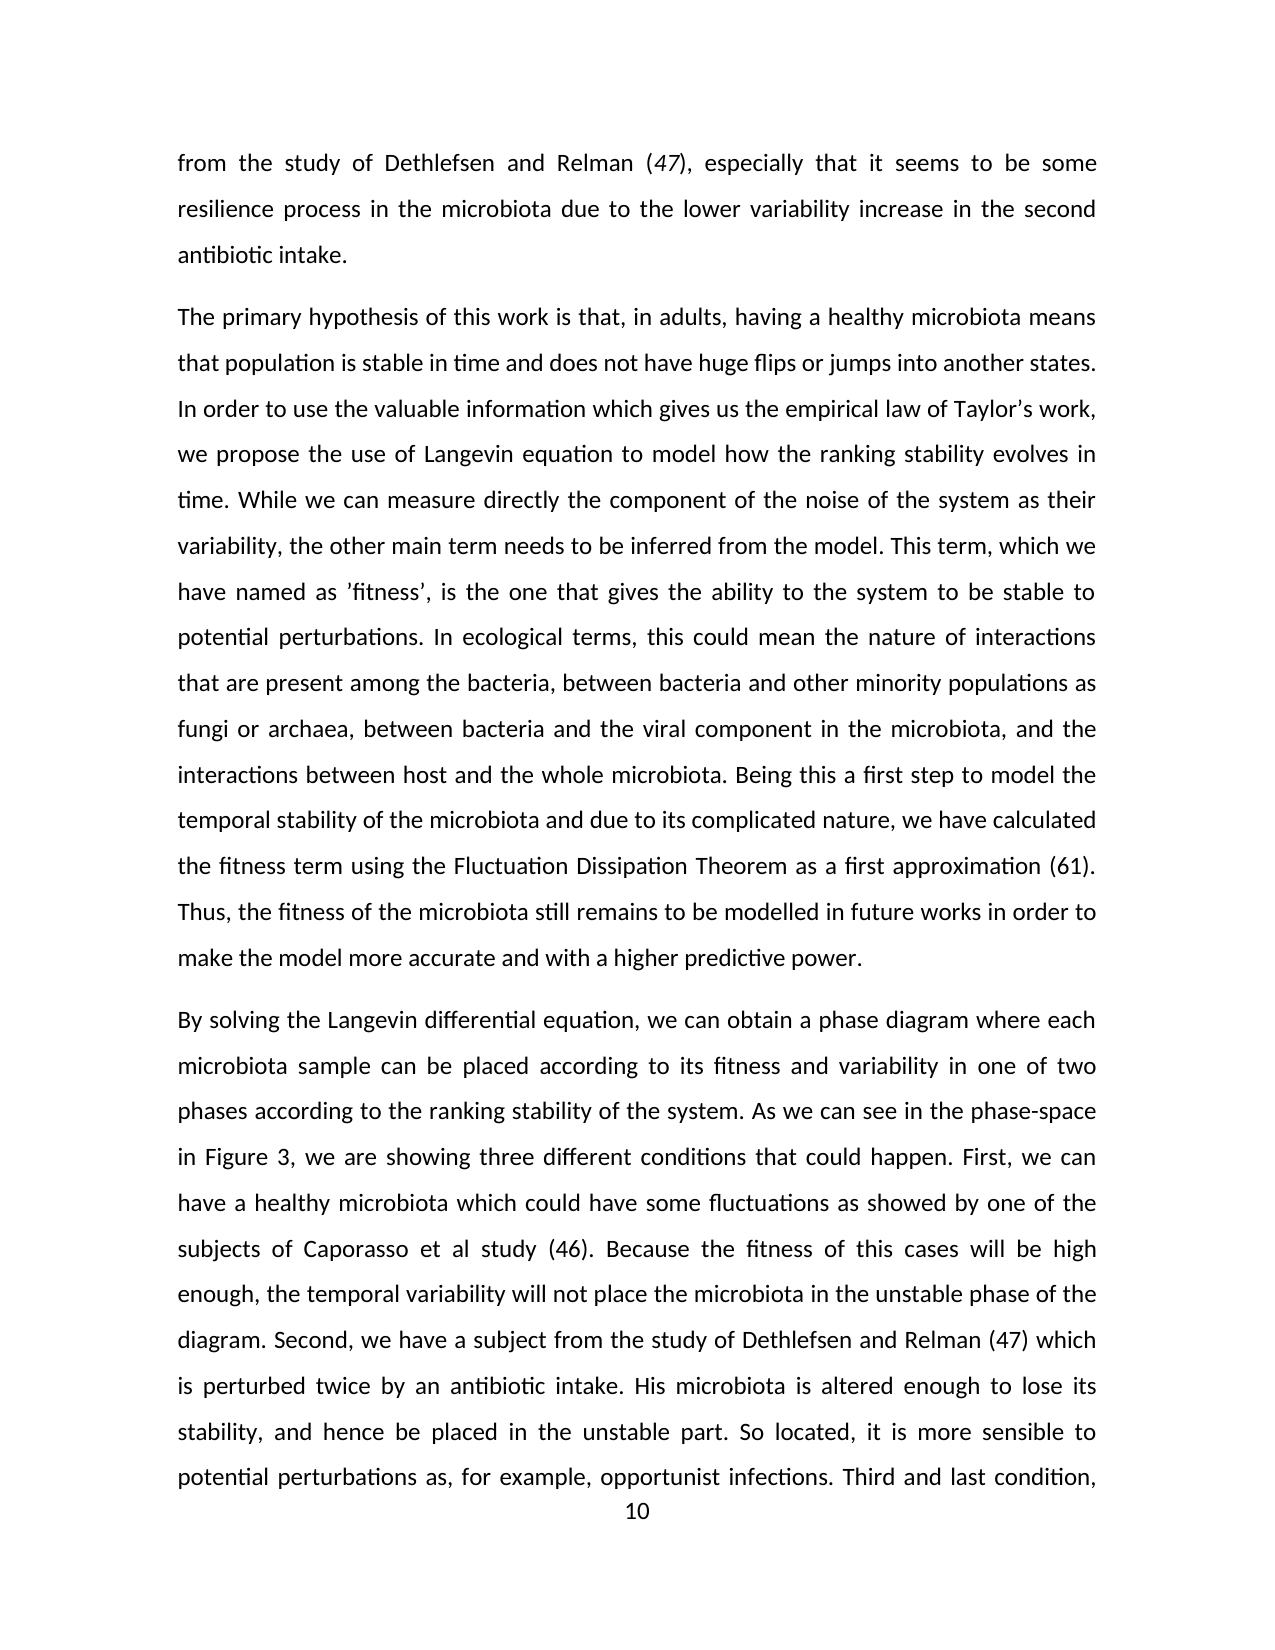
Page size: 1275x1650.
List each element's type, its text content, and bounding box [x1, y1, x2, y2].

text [177, 148, 1098, 269]
text The primary hypothesis of this work is that, in adults, having a healthy microbiota means that population is stable in time and does not have huge flips or jumps into another states. In order to use the valuable information which gives us the empirical law of Taylor’s work, we propose the use of Langevin equation to model how the ranking stability evolves in time. While we can measure directly the component of the noise of the system as their variability, the other main term needs to be inferred from the model. This term, which we have named as ’fitness’, is the one that gives the ability to the system to be stable to potential perturbations. In ecological terms, this could mean the nature of interactions that are present among the bacteria, between bacteria and other minority populations as fungi or archaea, between bacteria and the viral component in the microbiota, and the interactions between host and the whole microbiota. Being this a first step to model the temporal stability of the microbiota and due to its complicated nature, we have calculated the fitness term using the Fluctuation Dissipation Theorem as a first approximation (61). Thus, the fitness of the microbiota still remains to be modelled in future works in order to make the model more accurate and with a higher predictive power. [177, 301, 1098, 972]
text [177, 1004, 1098, 1492]
